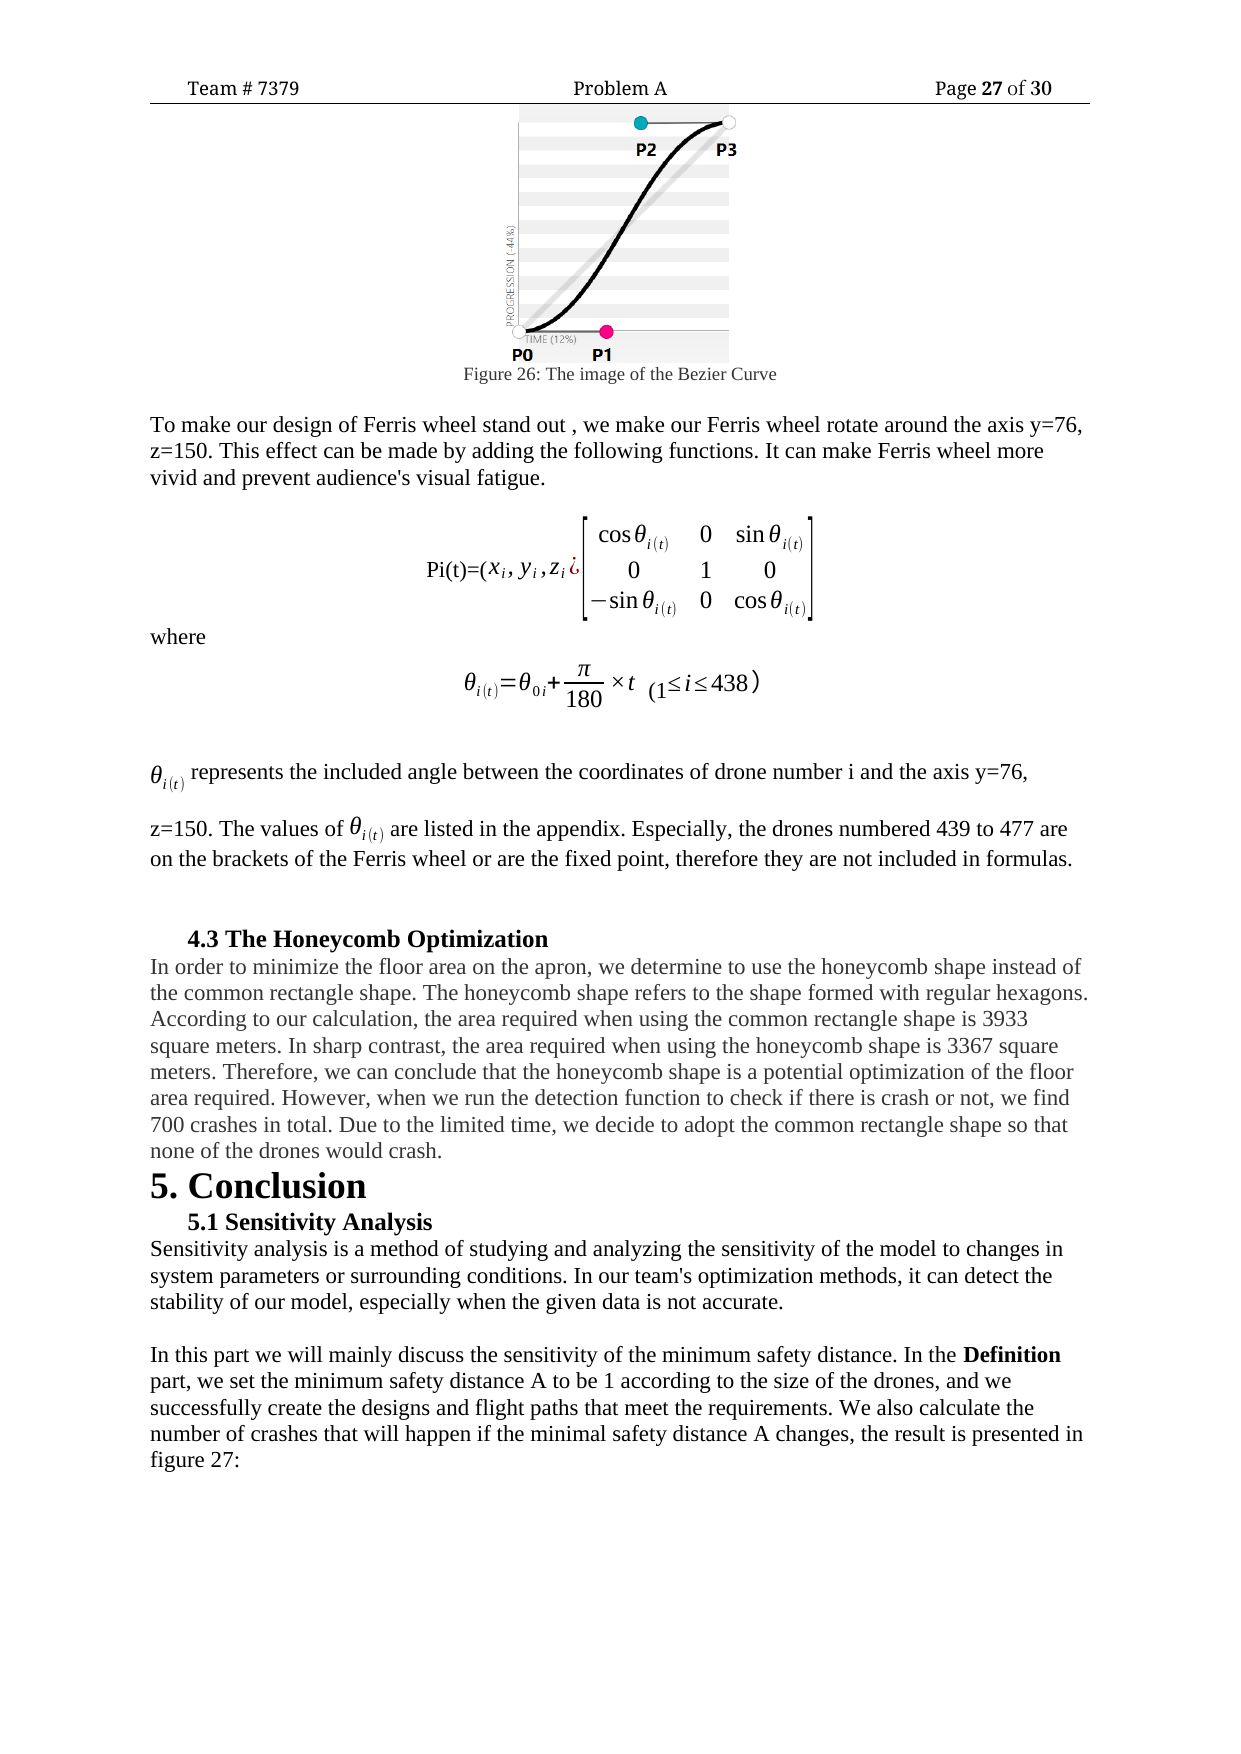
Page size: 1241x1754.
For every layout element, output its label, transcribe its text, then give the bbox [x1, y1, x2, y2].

text Pi(t)=( [150, 516, 1090, 623]
picture [495, 104, 745, 363]
text In order to minimize the floor area on the apron, we determine to use the honeycomb shape instead of the common rectangle shape. The honeycomb shape refers to the shape formed with regular hexagons. According to our calculation, the area required when using the common rectangle shape is 3933 square meters. In sharp contrast, the area required when using the honeycomb shape is 3367 square meters. Therefore, we can conclude that the honeycomb shape is a potential optimization of the floor area required. However, when we run the detection function to check if there is crash or not, we find 700 crashes in total. Due to the limited time, we decide to adopt the common rectangle shape so that none of the drones would crash. [150, 953, 1090, 1163]
text Sensitivity analysis is a method of studying and analyzing the sensitivity of the model to changes in system parameters or surrounding conditions. In our team's optimization methods, it can detect the stability of our model, especially when the given data is not accurate. [150, 1235, 1090, 1314]
text Figure 26: The image of the Bezier Curve [150, 363, 1090, 384]
text In this part we will mainly discuss the sensitivity of the minimum safety distance. In the Definition part, we set the minimum safety distance A to be 1 according to the size of the drones, and we successfully create the designs and flight paths that meet the requirements. We also calculate the number of crashes that will happen if the minimal safety distance A changes, the result is presented in figure 27: [150, 1341, 1090, 1473]
list Conclusion [150, 1163, 1090, 1207]
list The Honeycomb Optimization [187, 924, 1090, 953]
text represents the included angle between the coordinates of drone number i and the axis y=76, z=150. The values of are listed in the appendix. Especially, the drones numbered 439 to 477 are on the brackets of the Ferris wheel or are the fixed point, therefore they are not included in formulas. [150, 744, 1090, 871]
text To make our design of Ferris wheel stand out , we make our Ferris wheel rotate around the axis y=76, z=150. This effect can be made by adding the following functions. It can make Ferris wheel more vivid and prevent audience's visual fatigue. [150, 411, 1090, 490]
list Sensitivity Analysis [187, 1207, 1090, 1235]
text (1 [150, 649, 1090, 718]
text where [150, 623, 1090, 649]
